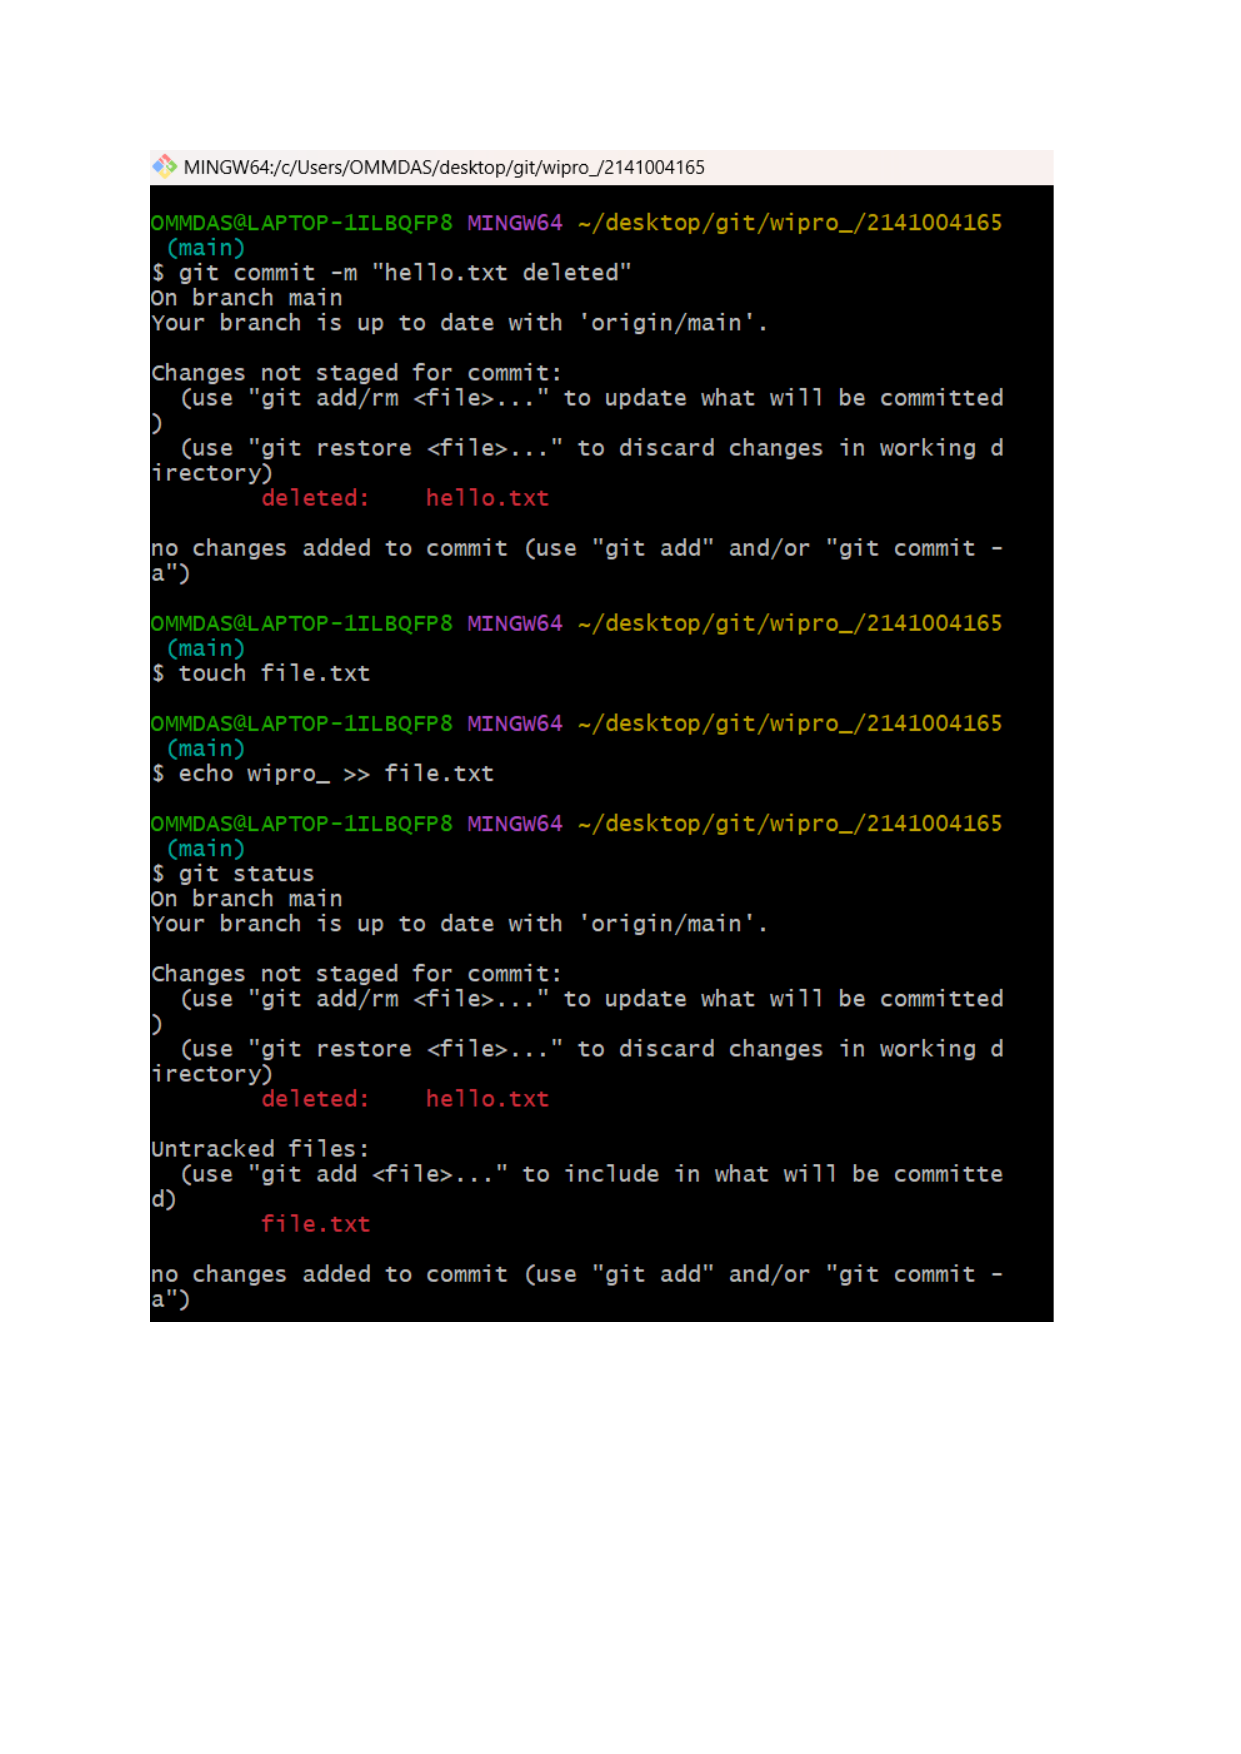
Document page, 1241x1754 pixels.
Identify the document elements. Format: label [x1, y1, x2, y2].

picture [150, 150, 1054, 1322]
